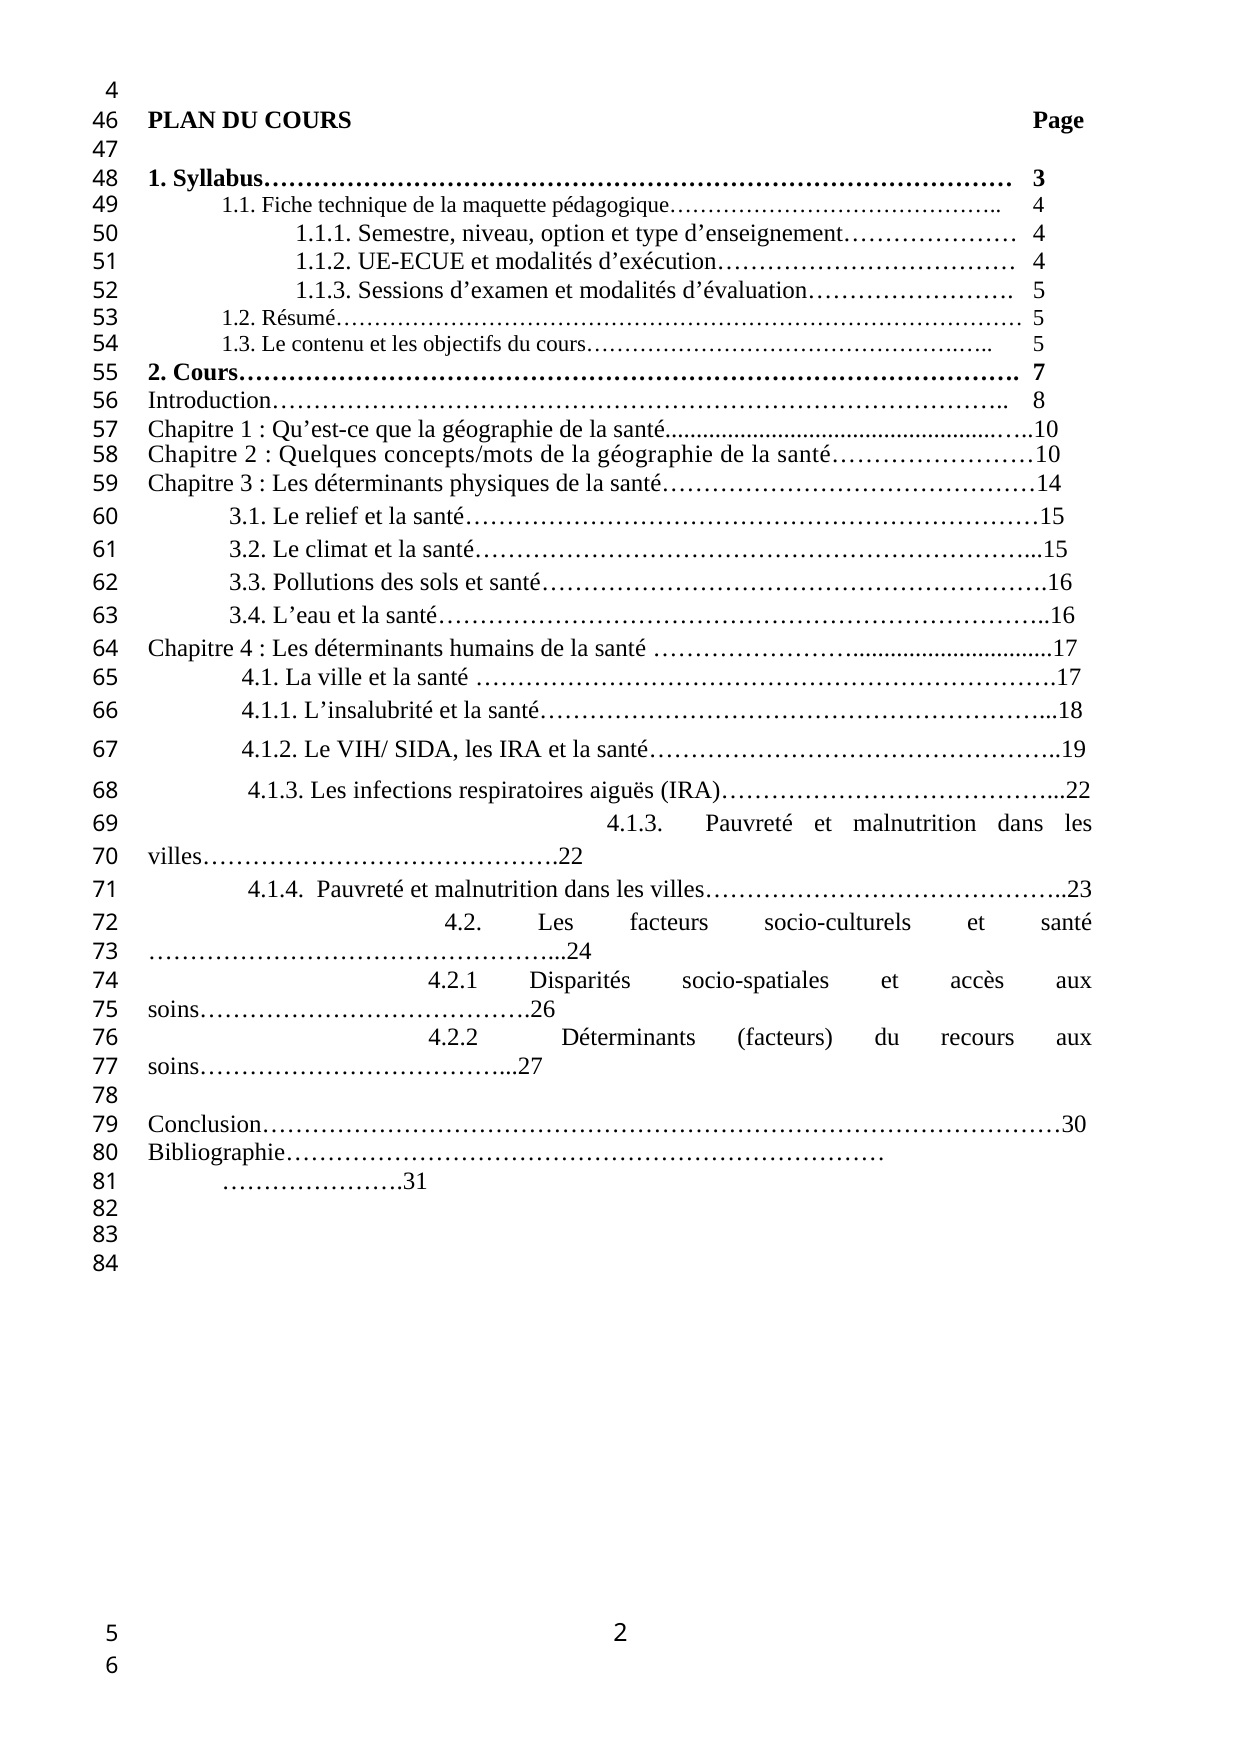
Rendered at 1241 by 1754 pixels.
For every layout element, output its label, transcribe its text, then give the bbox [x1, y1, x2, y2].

text 1.3. Le contenu et les objectifs du cours………………………………………….….. 5 [148, 330, 1092, 357]
text 3.3. Pollutions des sols et santé…………………………………………………….16 [148, 567, 1092, 596]
text Chapitre 1 : Qu’est-ce que la géographie de la santé.....................................................…..10 [148, 414, 1092, 443]
text 1.1. Fiche technique de la maquette pédagogique…………………………………….. 4 [148, 191, 1092, 218]
text 4.2.2 Déterminants (facteurs) du recours aux soins………………………………...27 [148, 1022, 1092, 1080]
text 1.1.2. UE-ECUE et modalités d’exécution……………………………… 4 [221, 246, 1092, 275]
text 1.1.3. Sessions d’examen et modalités d’évaluation……………………. 5 [221, 275, 1092, 304]
text Introduction…………………………………………………………………………….. 8 [148, 385, 1092, 414]
text Conclusion……………………………………………………………………………………30 Bibliographie……………………………………………………………… ………………….31 [148, 1109, 1092, 1195]
text 2. Cours…………………………………………………………………………………. 7 [148, 357, 1092, 385]
text Chapitre 3 : Les déterminants physiques de la santé………………………………………14 [148, 468, 1092, 497]
text PLAN DU COURS Page [148, 105, 1092, 134]
text 4.1.3. Les infections respiratoires aiguës (IRA)…………………………………...22 [148, 775, 1092, 804]
text 4.2. Les facteurs socio-culturels et santé …………………………………………...24 [148, 907, 1092, 965]
text 1.1.1. Semestre, niveau, option et type d’enseignement………………… 4 [221, 218, 1092, 246]
text 4.1.1. L’insalubrité et la santé……………………………………………………...18 [148, 695, 1092, 723]
text 1. Syllabus……………………………………………………………………………… 3 [148, 163, 1092, 191]
text 4.1. La ville et la santé …………………………………………………………….17 [148, 662, 1092, 691]
text 4.1.2. Le VIH/ SIDA, les IRA et la santé…………………………………………..19 [148, 734, 1092, 763]
text 3.1. Le relief et la santé……………………………………………………………15 [148, 501, 1092, 530]
text 4.1.3. Pauvreté et malnutrition dans les villes…………………………………….22 [148, 808, 1092, 870]
text 3.2. Le climat et la santé…………………………………………………………...15 [148, 534, 1092, 563]
text Chapitre 4 : Les déterminants humains de la santé ……………………................................17 [148, 633, 1092, 662]
text 3.4. L’eau et la santé………………………………………………………………..16 [148, 600, 1092, 629]
text 1.2. Résumé……………………………………………………………………………… 5 [148, 304, 1092, 330]
title Chapitre 2 : Quelques concepts/mots de la géographie de la santé……………………10 [148, 443, 1092, 468]
text 4.1.4. Pauvreté et malnutrition dans les villes……………………………………..23 [148, 874, 1092, 903]
text 4.2.1 Disparités socio-spatiales et accès aux soins………………………………….26 [148, 965, 1092, 1022]
